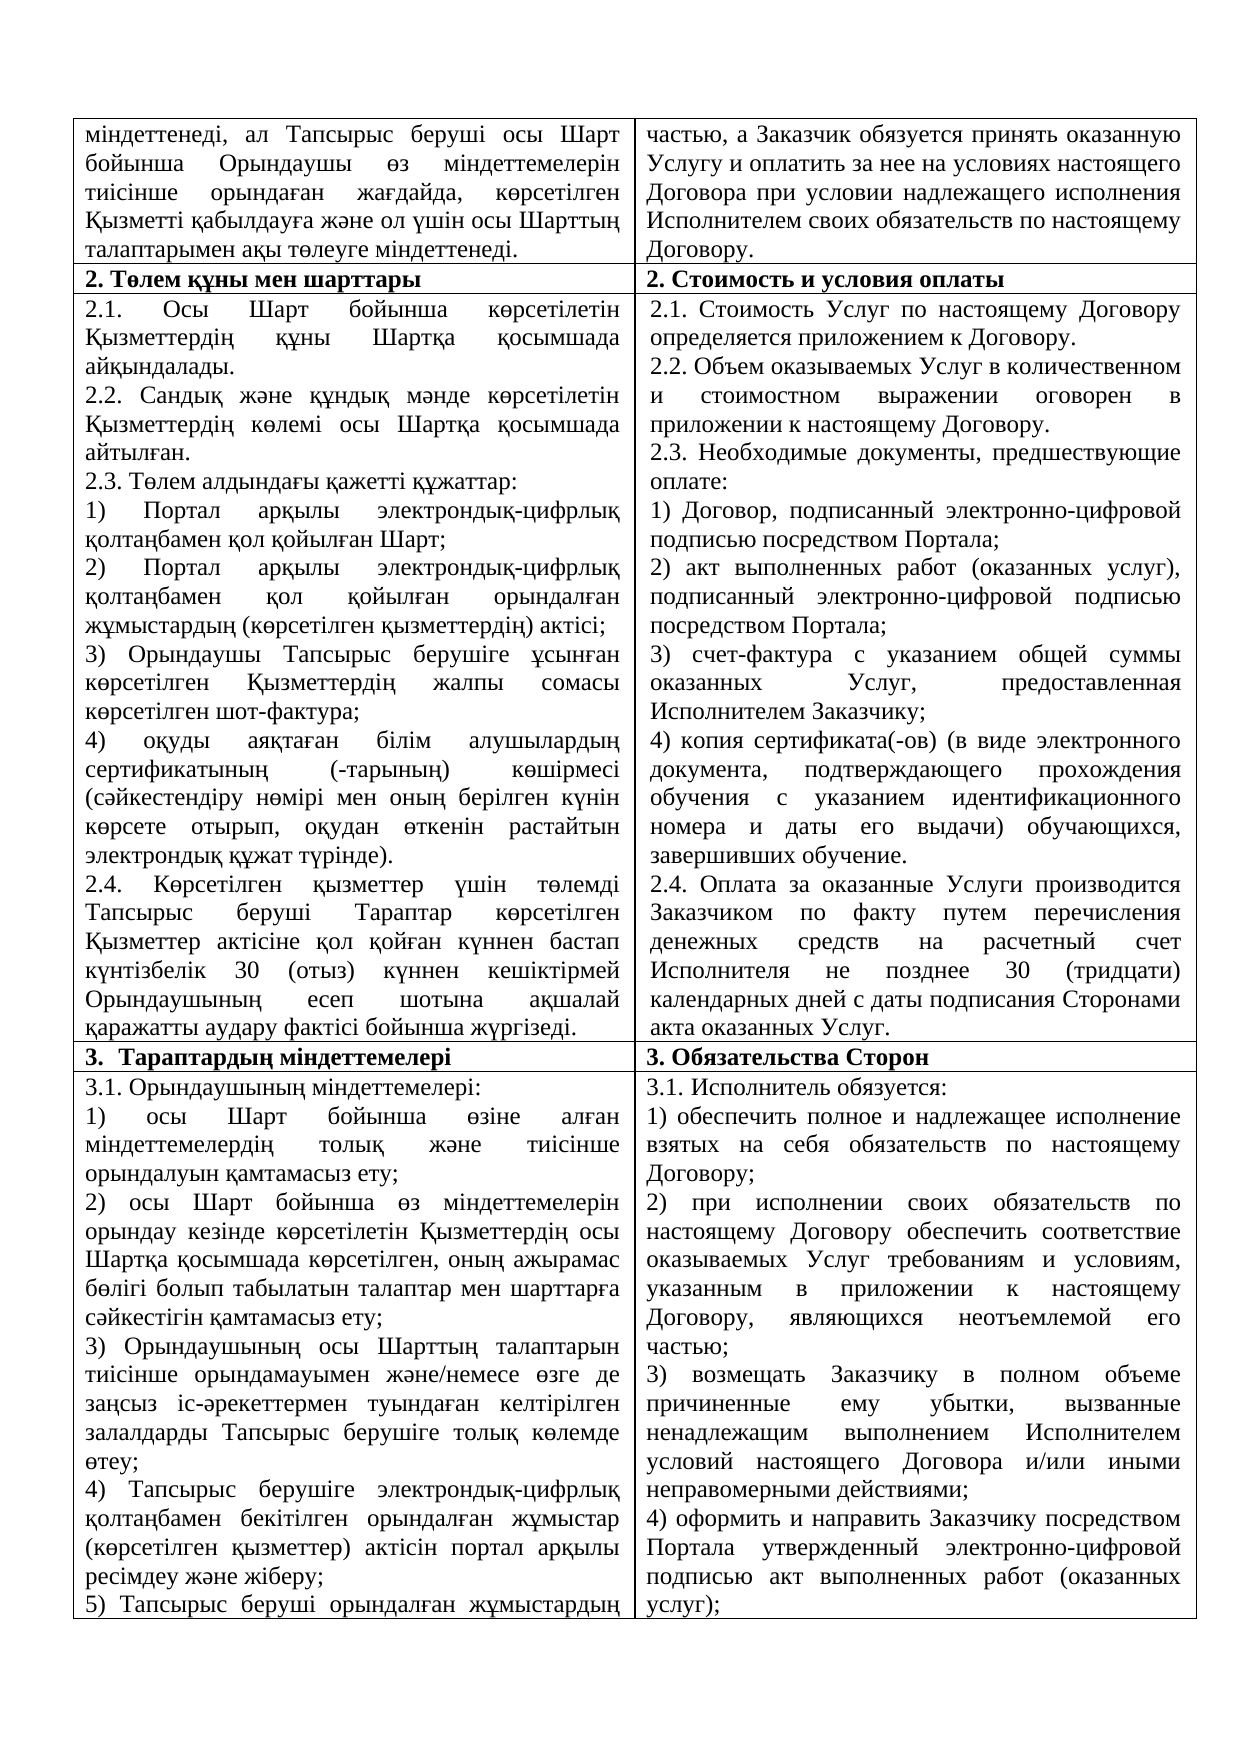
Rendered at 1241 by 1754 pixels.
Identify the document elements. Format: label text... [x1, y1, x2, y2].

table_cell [74, 119, 634, 263]
table_cell 2. Төлем құны мен шарттары [74, 264, 634, 293]
table_cell 2. Стоимость и условия оплаты [636, 264, 1196, 293]
table_cell 2.1. Стоимость Услуг по настоящему Договору определяется приложением к Договору. 2.2. Объем оказываемых Услуг в количественном и стоимостном выражении оговорен в приложении к настоящему Договору. 2.3. Необходимые документы, предшествующие оплате: 1) Договор, подписанный электронно-цифровой подписью посредством Портала; 2) акт выполненных работ (оказанных услуг), подписанный электронно-цифровой подписью посредством Портала; 3) счет-фактура с указанием общей суммы оказанных Услуг, предоставленная Исполнителем Заказчику; 4) копия сертификата(-ов) (в виде электронного документа, подтверждающего прохождения обучения c указанием идентификационного номера и даты его выдачи) обучающихся, завершивших обучение. 2.4. Оплата за оказанные Услуги производится Заказчиком по факту путем перечисления денежных средств на расчетный счет Исполнителя не позднее 30 (тридцати) календарных дней с даты подписания Сторонами акта оказанных Услуг. [636, 294, 1196, 1041]
table_cell 2.1. Осы Шарт бойынша көрсетілетін Қызметтердің құны Шартқа қосымшада айқындалады. 2.2. Сандық және құндық мәнде көрсетілетін Қызметтердің көлемі осы Шартқа қосымшада айтылған. 2.3. Төлем алдындағы қажетті құжаттар: 1) Портал арқылы электрондық-цифрлық қолтаңбамен қол қойылған Шарт; 2) Портал арқылы электрондық-цифрлық қолтаңбамен қол қойылған орындалған жұмыстардың (көрсетілген қызметтердің) актісі; 3) Орындаушы Тапсырыс берушіге ұсынған көрсетілген Қызметтердің жалпы сомасы көрсетілген шот-фактура; 4) оқуды аяқтаған білім алушылардың сертификатының (-тарының) көшірмесі (сәйкестендіру нөмірі мен оның берілген күнін көрсете отырып, оқудан өткенін растайтын электрондық құжат түрінде). 2.4. Көрсетілген қызметтер үшін төлемді Тапсырыс беруші Тараптар көрсетілген Қызметтер актісіне қол қойған күннен бастап күнтізбелік 30 (отыз) күннен кешіктірмей Орындаушының есеп шотына ақшалай қаражатты аудару фактісі бойынша жүргізеді. [74, 294, 634, 1041]
table_cell Тараптардың міндеттемелері [74, 1042, 634, 1071]
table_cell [636, 119, 1196, 263]
table_cell 3. Обязательства Сторон [636, 1042, 1196, 1071]
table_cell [74, 1072, 634, 1618]
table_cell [636, 1072, 1196, 1618]
